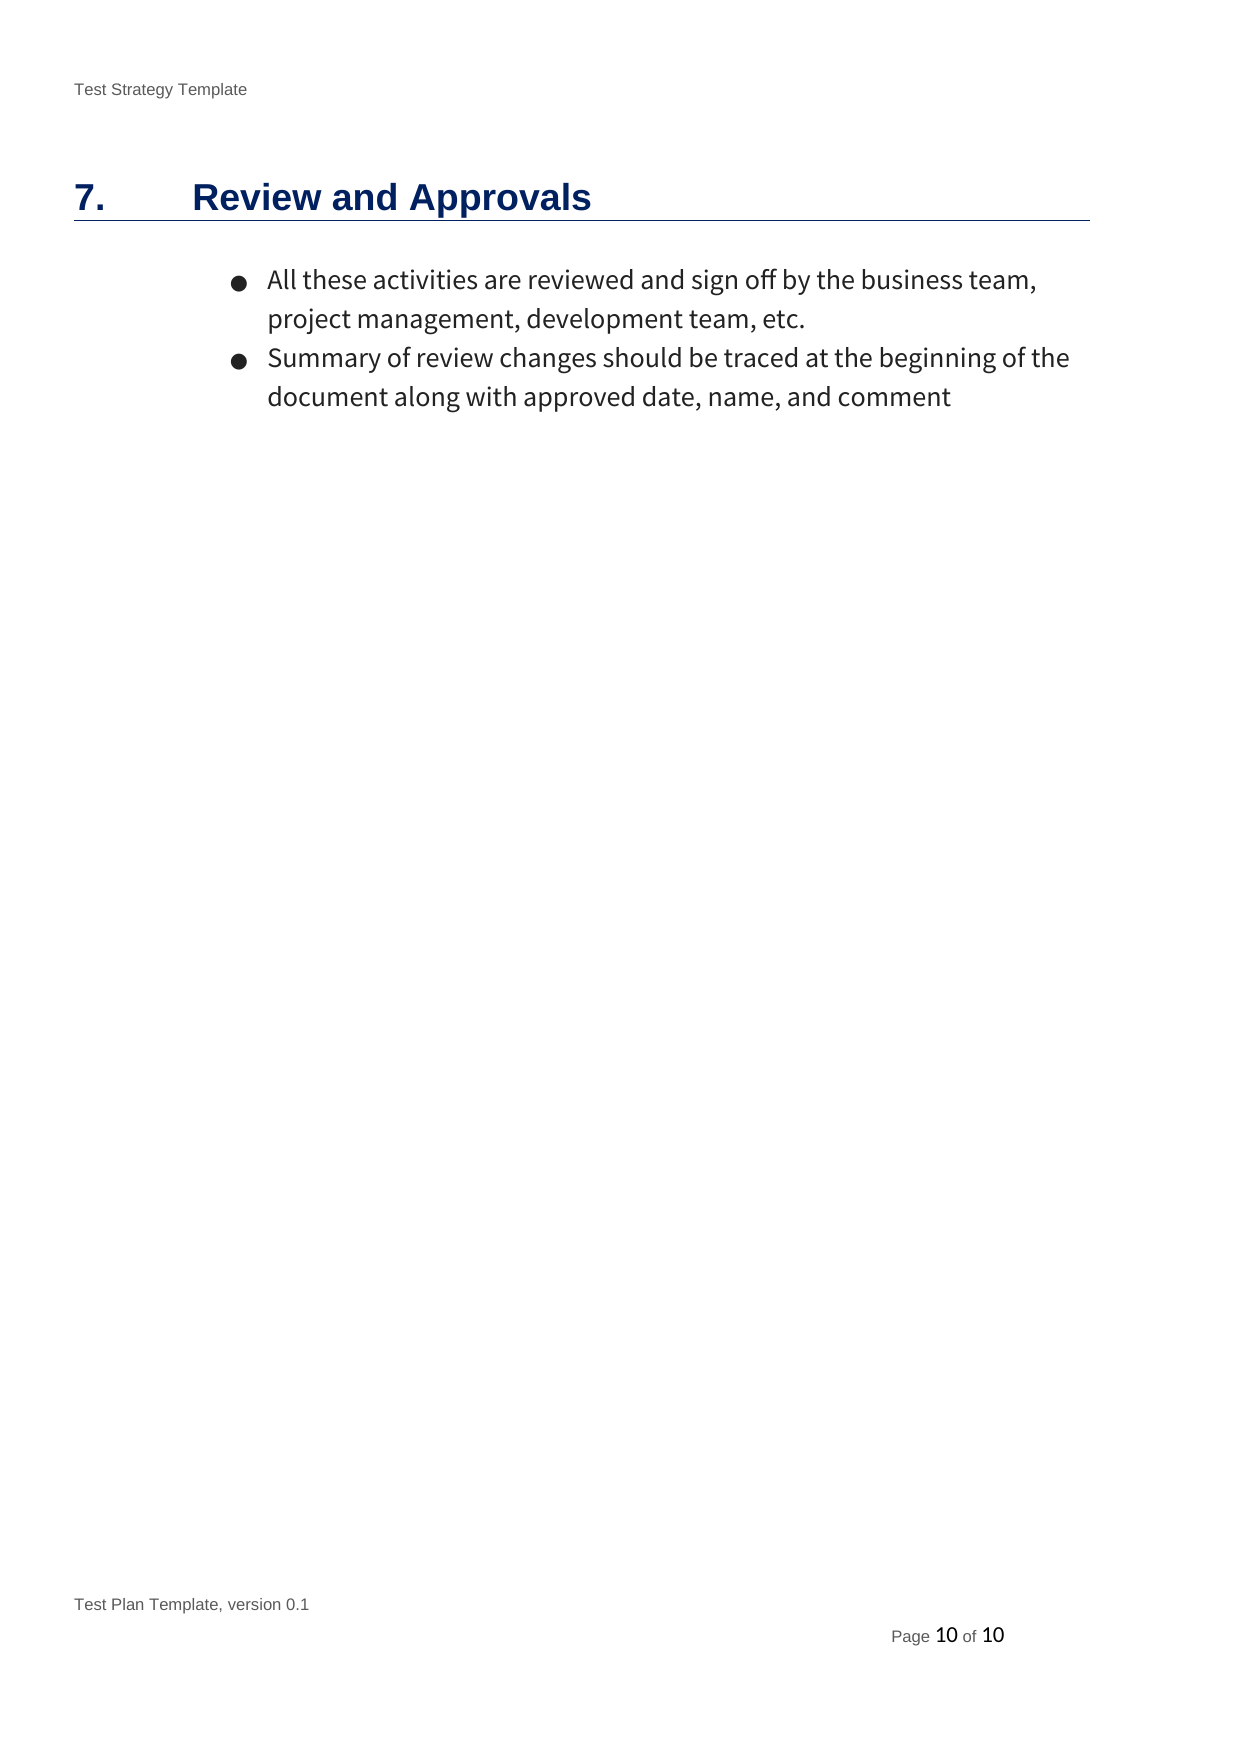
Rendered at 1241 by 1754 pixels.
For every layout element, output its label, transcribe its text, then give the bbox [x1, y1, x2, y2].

list All these activities are reviewed and sign off by the business team, project management, development team, etc. [229, 258, 1090, 336]
subtitle Review and Approvals [74, 175, 1090, 220]
list Summary of review changes should be traced at the beginning of the document along with approved date, name, and comment [229, 336, 1090, 414]
